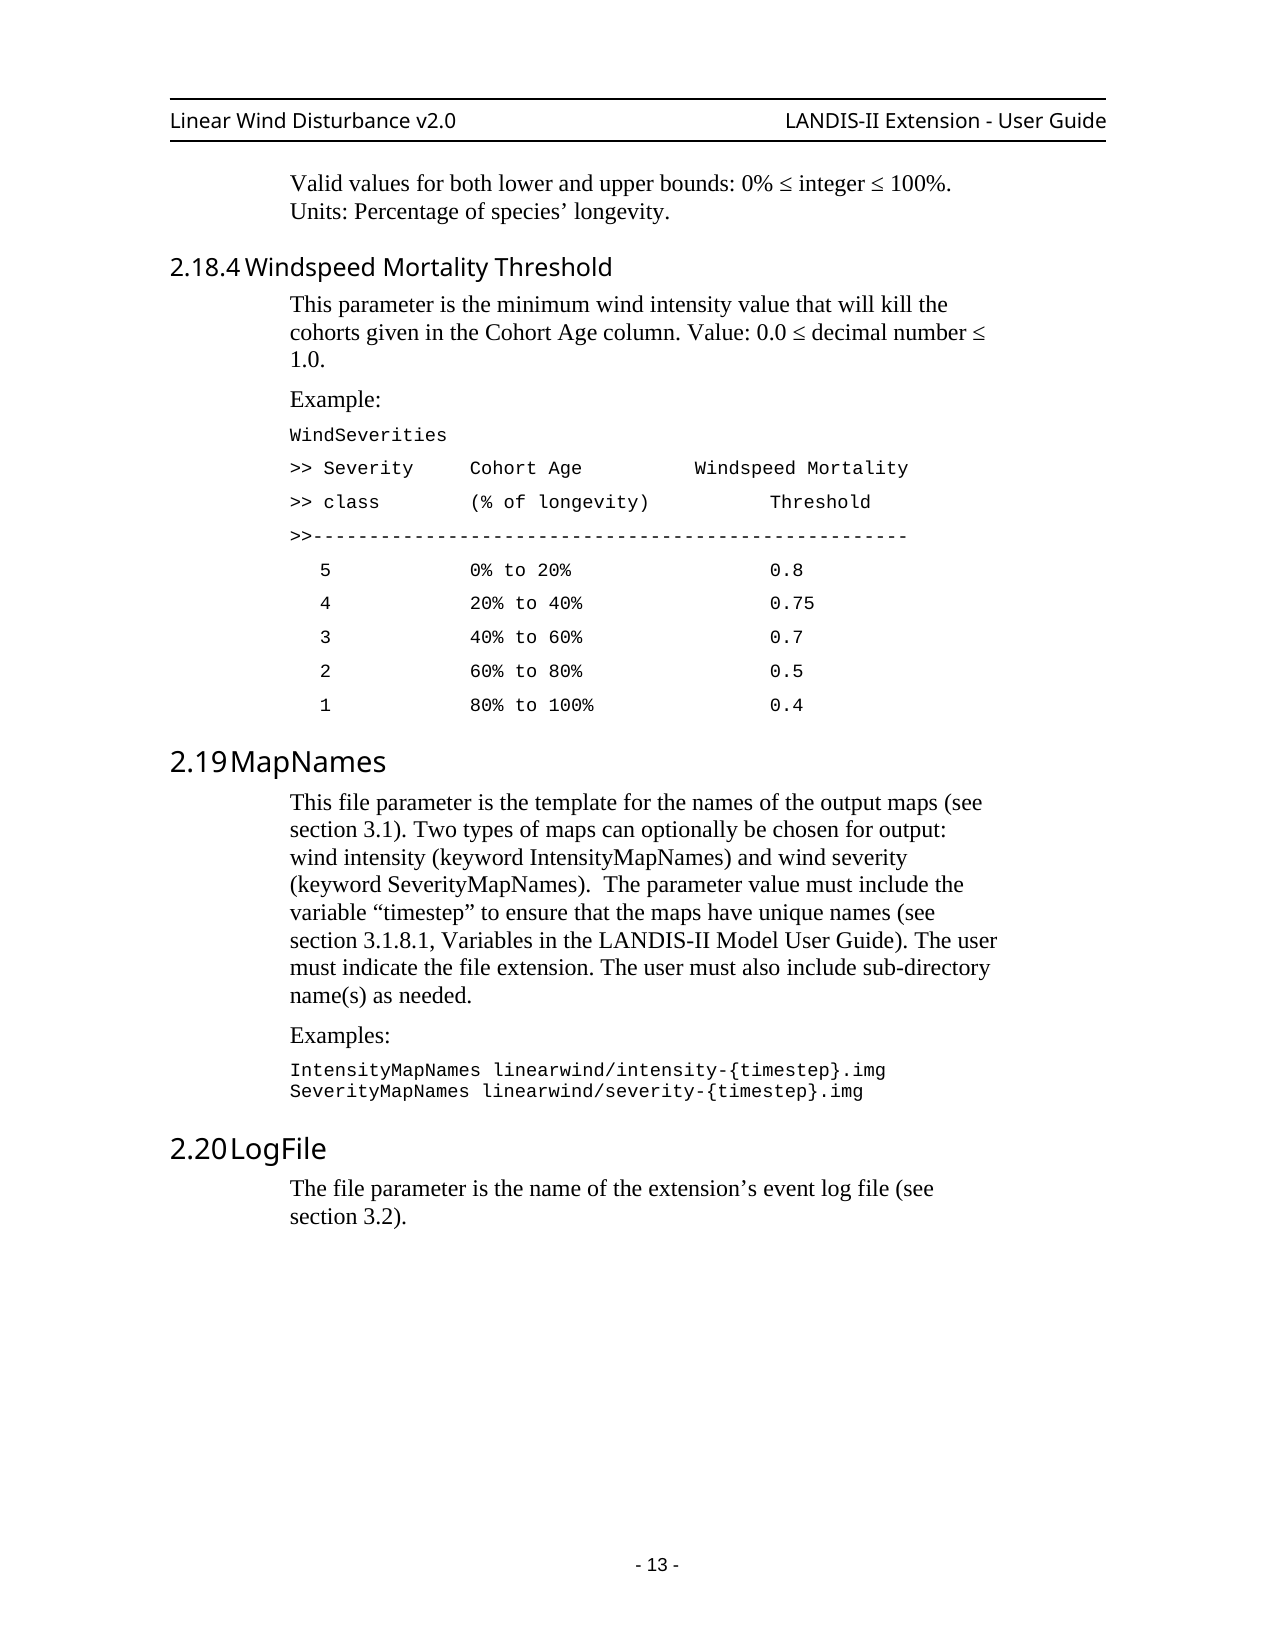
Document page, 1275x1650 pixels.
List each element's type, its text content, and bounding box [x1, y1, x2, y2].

text 4 20% to 40% 0.75 [289, 594, 1001, 615]
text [289, 169, 1001, 225]
subtitle Windspeed Mortality Threshold [169, 250, 1106, 284]
subtitle MapNames [169, 742, 1106, 781]
text Examples: [289, 1021, 1001, 1048]
text The file parameter is the name of the extension’s event log file (see section 3.2). [289, 1174, 1001, 1230]
text >>----------------------------------------------------- [289, 527, 1001, 548]
text This parameter is the minimum wind intensity value that will kill the cohorts given in the Cohort Age column. Value: 0.0 ≤ decimal number ≤ 1.0. [289, 290, 1001, 373]
text IntensityMapNames linearwind/intensity-{timestep}.img SeverityMapNames linearwind/severity-{timestep}.img [289, 1061, 1001, 1103]
text WindSeverities [289, 425, 1001, 447]
text 3 40% to 60% 0.7 [289, 628, 1001, 649]
text 5 0% to 20% 0.8 [289, 560, 1001, 582]
text >> Severity Cohort Age Windspeed Mortality [289, 459, 1001, 480]
text 1 80% to 100% 0.4 [289, 695, 1001, 717]
text This file parameter is the template for the names of the output maps (see section 3.1). Two types of maps can optionally be chosen for output: wind intensity (keyword IntensityMapNames) and wind severity (keyword SeverityMapNames). The parameter value must include the variable “timestep” to ensure that the maps have unique names (see section 3.1.8.1, Variables in the LANDIS-II Model User Guide). The user must indicate the file extension. The user must also include sub-directory name(s) as needed. [289, 788, 1001, 1008]
text >> class (% of longevity) Threshold [289, 493, 1001, 514]
text 2 60% to 80% 0.5 [289, 662, 1001, 683]
text Example: [289, 385, 1001, 413]
subtitle LogFile [169, 1128, 1106, 1168]
